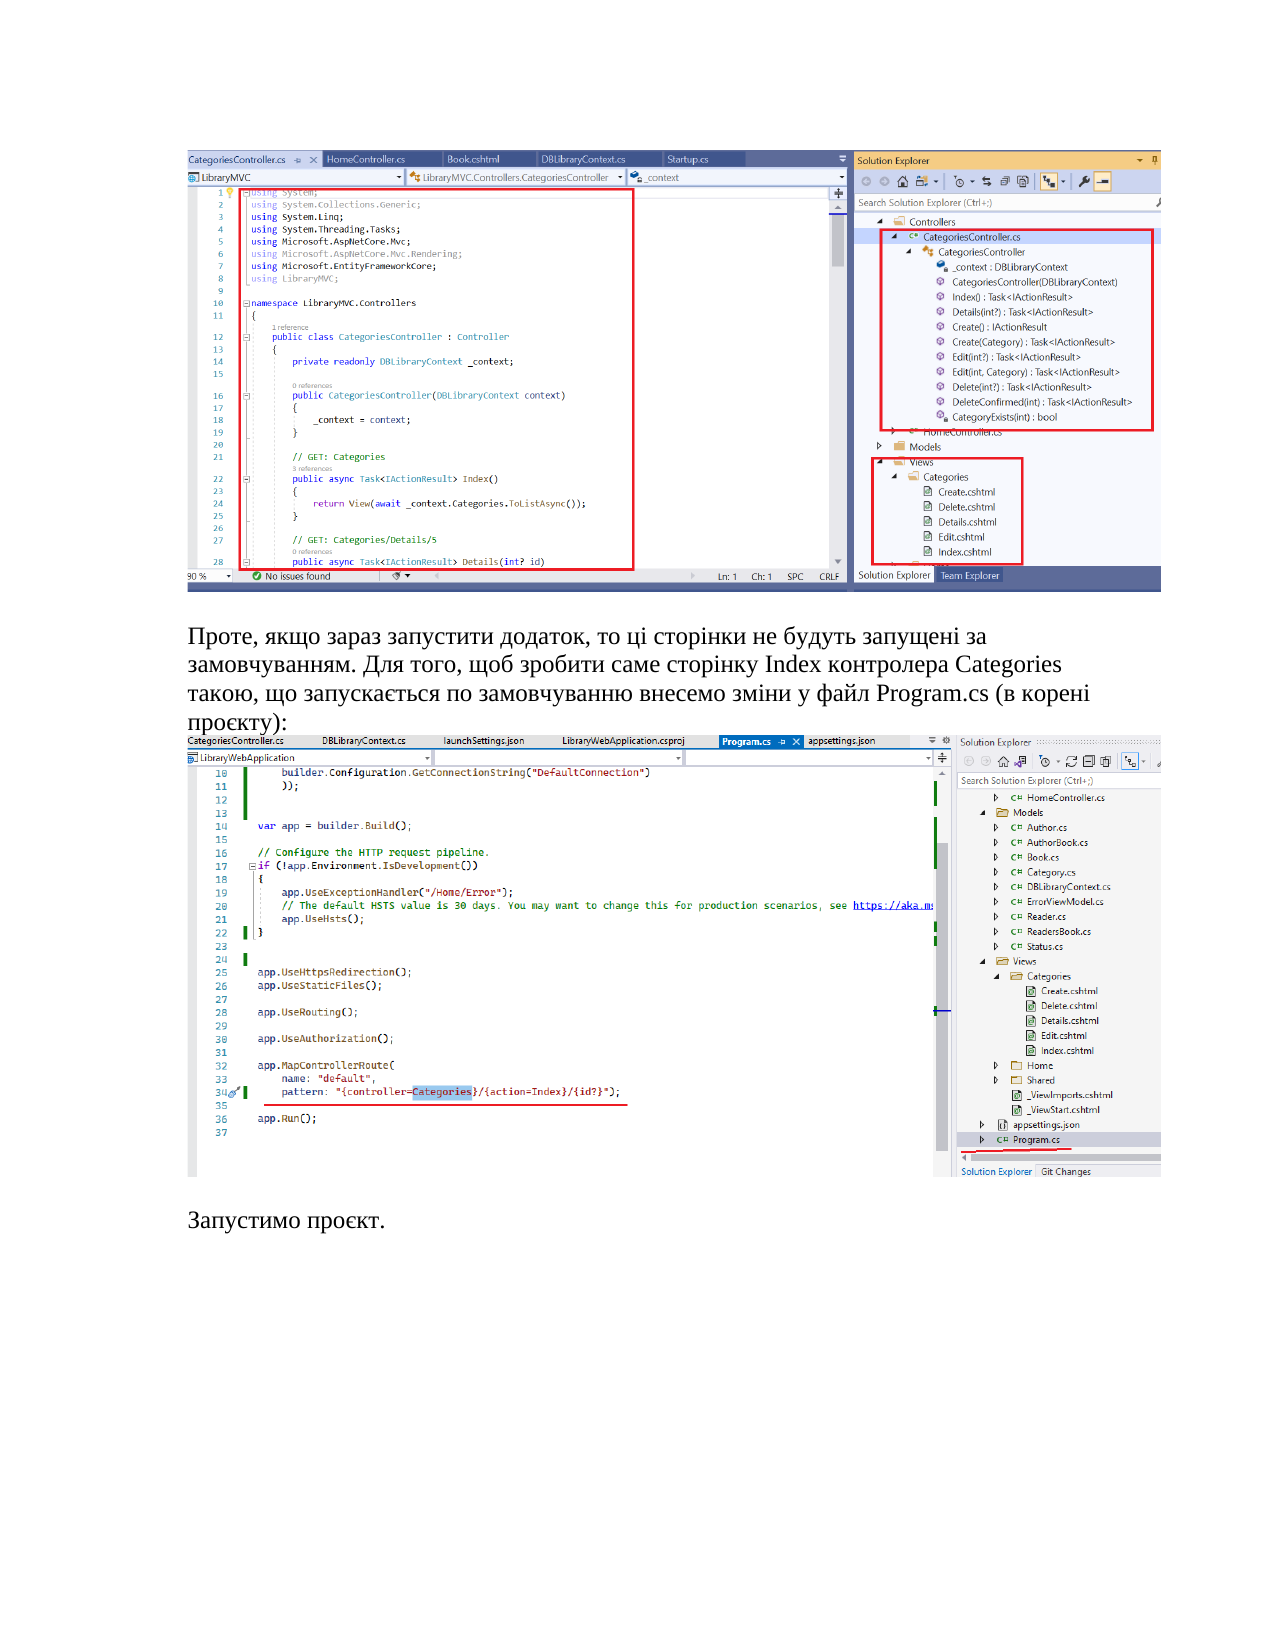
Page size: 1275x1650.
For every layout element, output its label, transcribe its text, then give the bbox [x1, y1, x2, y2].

text Проте, якщо зараз запустити додаток, то ці сторінки не будуть запущені за замовчуванням. Для того, щоб зробити саме сторінку Index контролера Categories такою, що запускається по замовчуванню внесемо зміни у файл Program.cs (в корені проєкту): [187, 621, 1125, 735]
picture [187, 735, 1161, 1177]
picture [187, 150, 1161, 592]
text Запустимо проєкт. [187, 1205, 1125, 1234]
